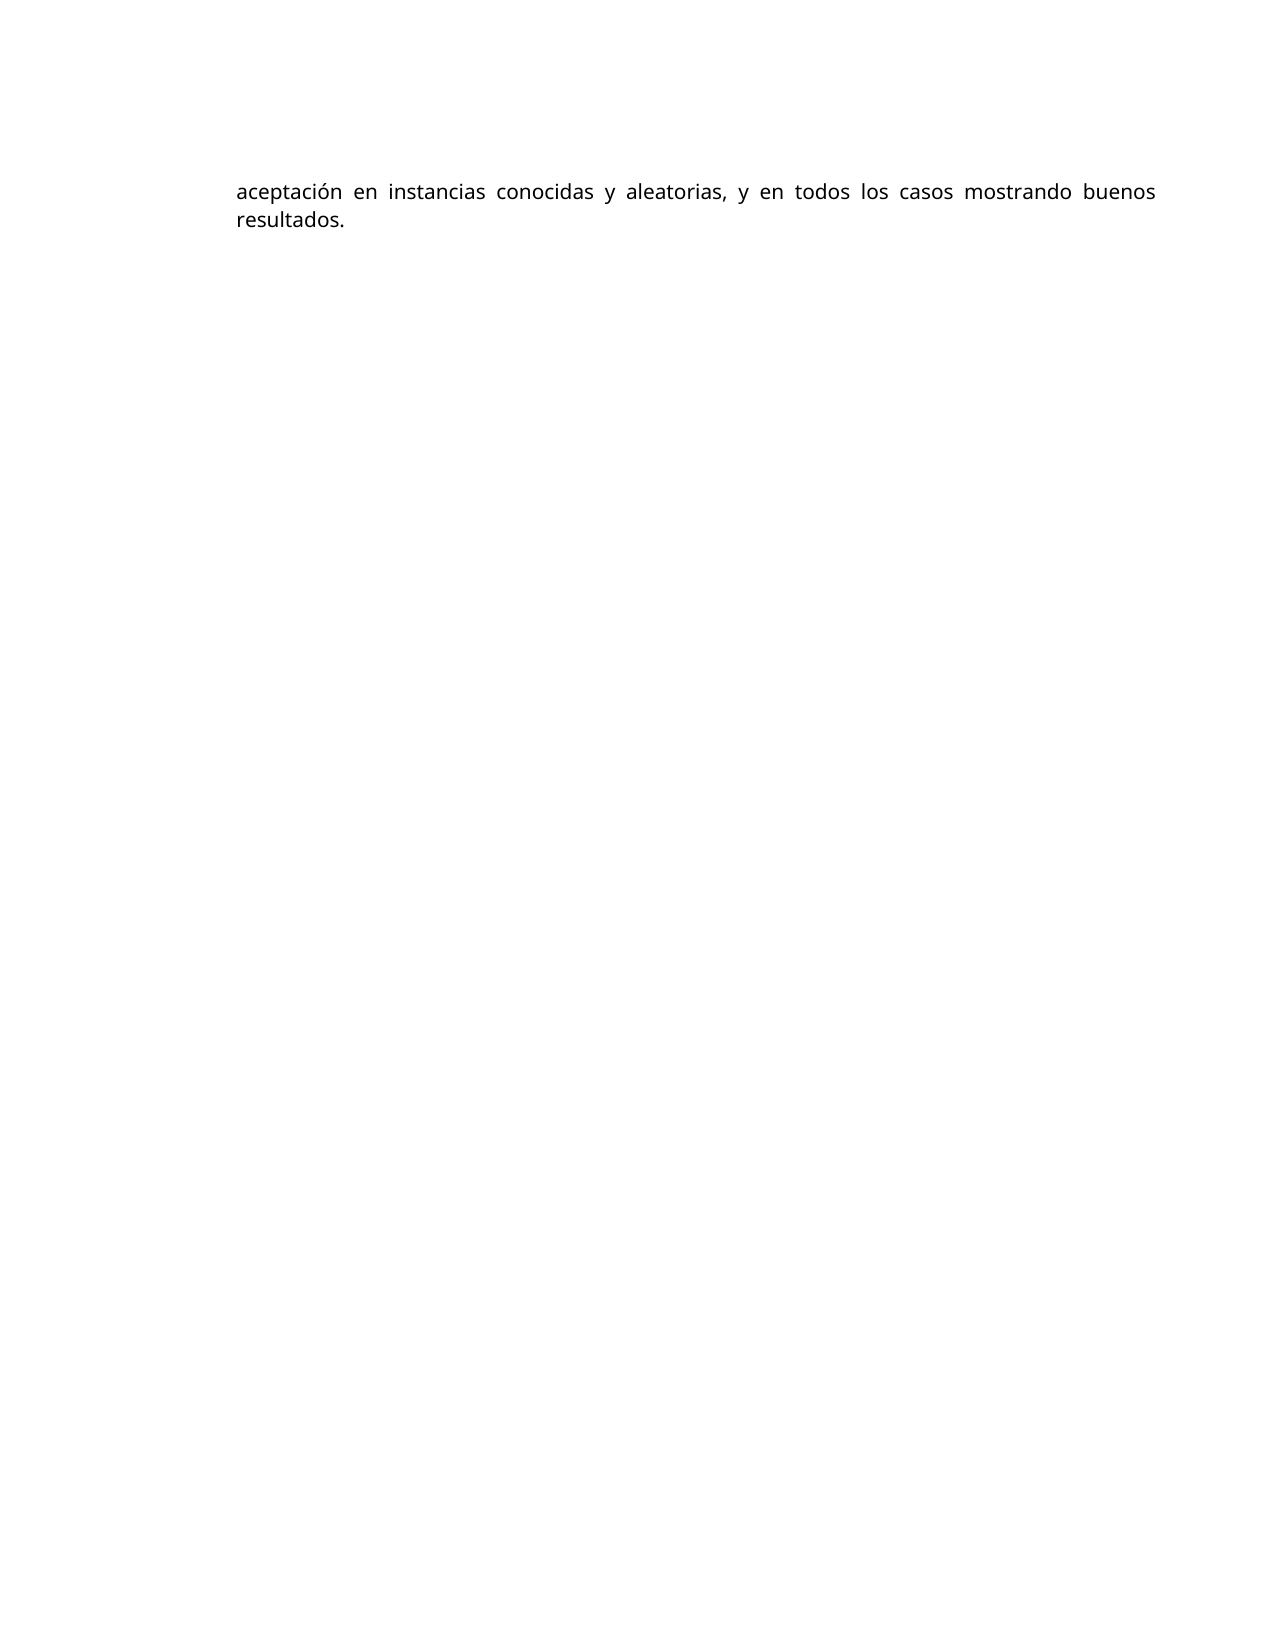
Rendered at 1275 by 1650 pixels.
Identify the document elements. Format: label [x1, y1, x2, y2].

text [236, 177, 1157, 234]
